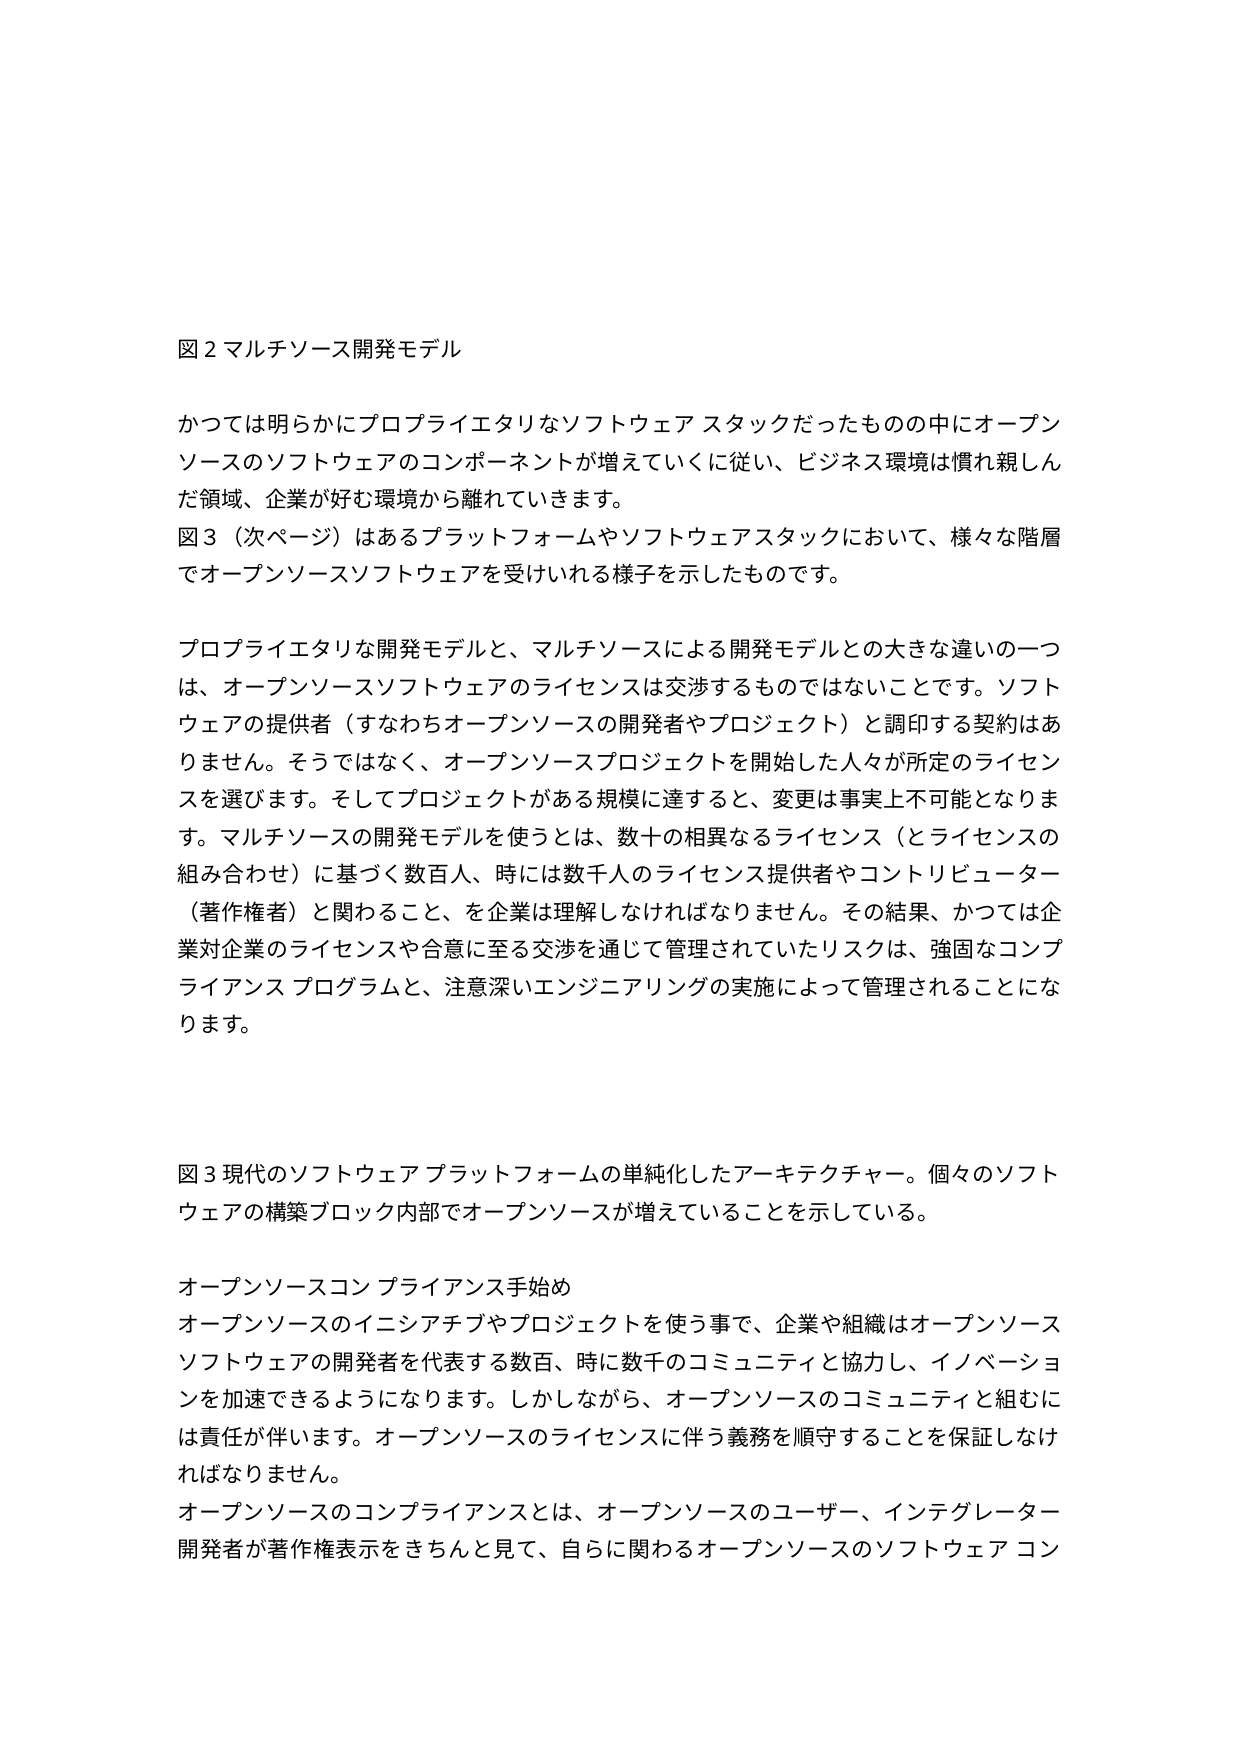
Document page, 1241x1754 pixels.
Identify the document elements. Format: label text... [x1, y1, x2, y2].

text オープンソースのイニシアチブやプロジェクトを使う事で、企業や組織はオープンソース ソフトウェアの開発者を代表する数百、時に数千のコミュニティと協力し、イノベーションを加速できるようになります。しかしながら、オープンソースのコミュニティと組むには責任が伴います。オープンソースのライセンスに伴う義務を順守することを保証しなければなりません。 [177, 1304, 1063, 1492]
text オープンソースコン プライアンス手始め [177, 1267, 1063, 1304]
text 図３（次ページ）はあるプラットフォームやソフトウェアスタックにおいて、様々な階層でオープンソースソフトウェアを受けいれる様子を示したものです。 [177, 517, 1063, 592]
text かつては明らかにプロプライエタリなソフトウェア スタックだったものの中にオープンソースのソフトウェアのコンポーネントが増えていくに従い、ビジネス環境は慣れ親しんだ領域、企業が好む環境から離れていきます。 [177, 404, 1063, 517]
text 図 2 マルチソース開発モデル [177, 329, 1063, 367]
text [177, 1492, 1063, 1567]
text 図3 現代のソフトウェア プラットフォームの単純化したアーキテクチャー。個々のソフトウェアの構築ブロック内部でオープンソースが増えていることを示している。 [177, 1154, 1063, 1229]
text プロプライエタリな開発モデルと、マルチソースによる開発モデルとの大きな違いの一つは、オープンソースソフトウェアのライセンスは交渉するものではないことです。ソフトウェアの提供者（すなわちオープンソースの開発者やプロジェクト）と調印する契約はありません。そうではなく、オープンソースプロジェクトを開始した人々が所定のライセンスを選びます。そしてプロジェクトがある規模に達すると、変更は事実上不可能となります。マルチソースの開発モデルを使うとは、数十の相異なるライセンス（とライセンスの組み合わせ）に基づく数百人、時には数千人のライセンス提供者やコントリビューター（著作権者）と関わること、を企業は理解しなければなりません。その結果、かつては企業対企業のライセンスや合意に至る交渉を通じて管理されていたリスクは、強固なコンプライアンス プログラムと、注意深いエンジニアリングの実施によって管理されることになります。 [177, 629, 1063, 1042]
